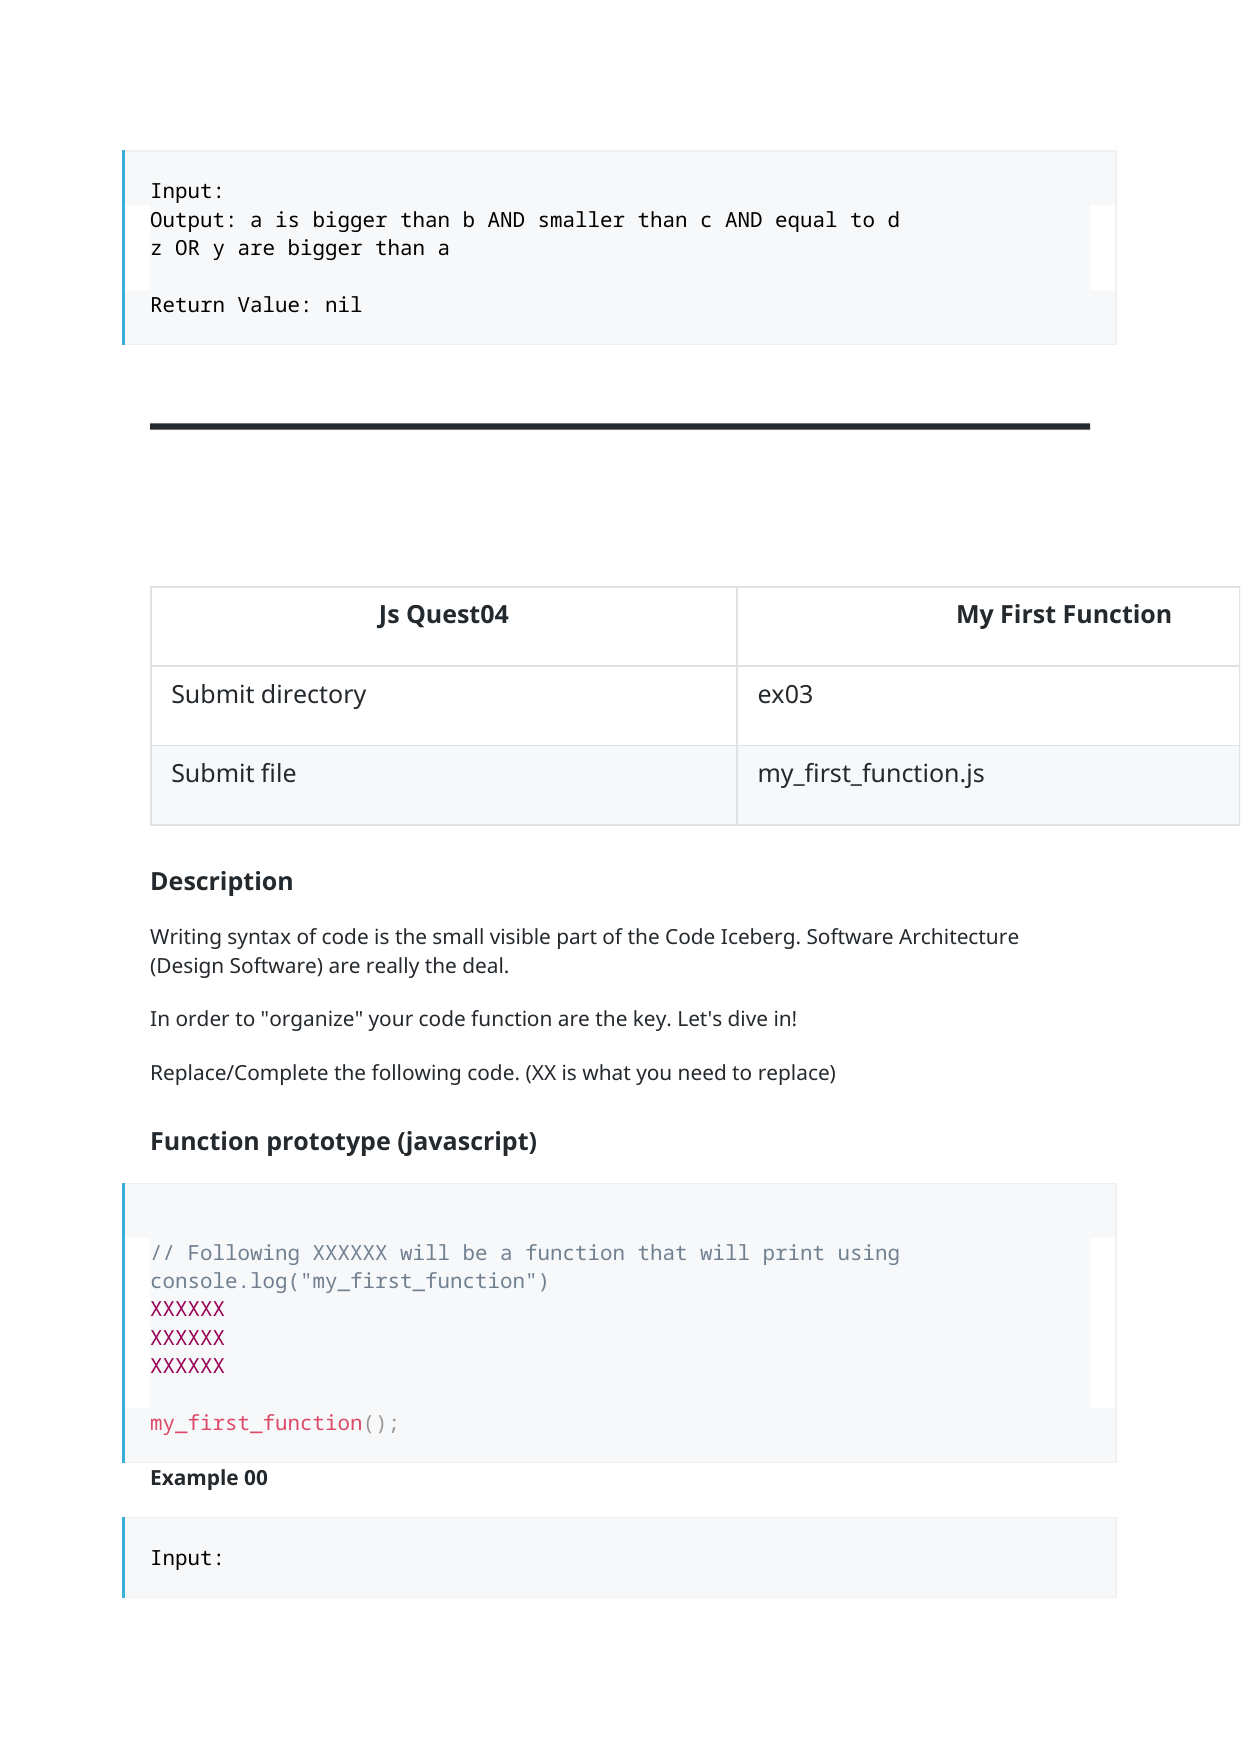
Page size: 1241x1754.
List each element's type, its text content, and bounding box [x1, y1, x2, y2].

table_header Js Quest04 [152, 588, 736, 665]
table_cell ex03 [738, 667, 1239, 745]
table_cell Submit directory [152, 667, 736, 745]
text my_first_function(); [125, 1382, 1115, 1462]
text Return Value: nil [125, 264, 1115, 344]
text XXXXXX [150, 1351, 1090, 1380]
text Replace/Complete the following code. (XX is what you need to replace) [150, 1058, 1090, 1086]
text Input: [125, 152, 1115, 205]
text Input: [125, 1518, 1115, 1597]
table_cell my_first_function.js [738, 746, 1239, 824]
text Output: a is bigger than b AND smaller than c AND equal to d [150, 205, 1090, 233]
text Example 00 [150, 1463, 1090, 1492]
text XXXXXX [150, 1294, 1090, 1323]
text // Following XXXXXX will be a function that will print using console.log("my_first_function") [150, 1238, 1090, 1294]
text z OR y are bigger than a [150, 233, 1090, 262]
text Function prototype (javascript) [150, 1123, 1090, 1158]
text Writing syntax of code is the small visible part of the Code Iceberg. Software Architecture (Design Software) are really the deal. [150, 922, 1090, 979]
text Description [150, 863, 1090, 897]
table_header My First Function [738, 588, 1239, 665]
text In order to "organize" your code function are the key. Let's dive in! [150, 1004, 1090, 1033]
text XXXXXX [150, 1323, 1090, 1351]
table_cell Submit file [152, 746, 736, 824]
